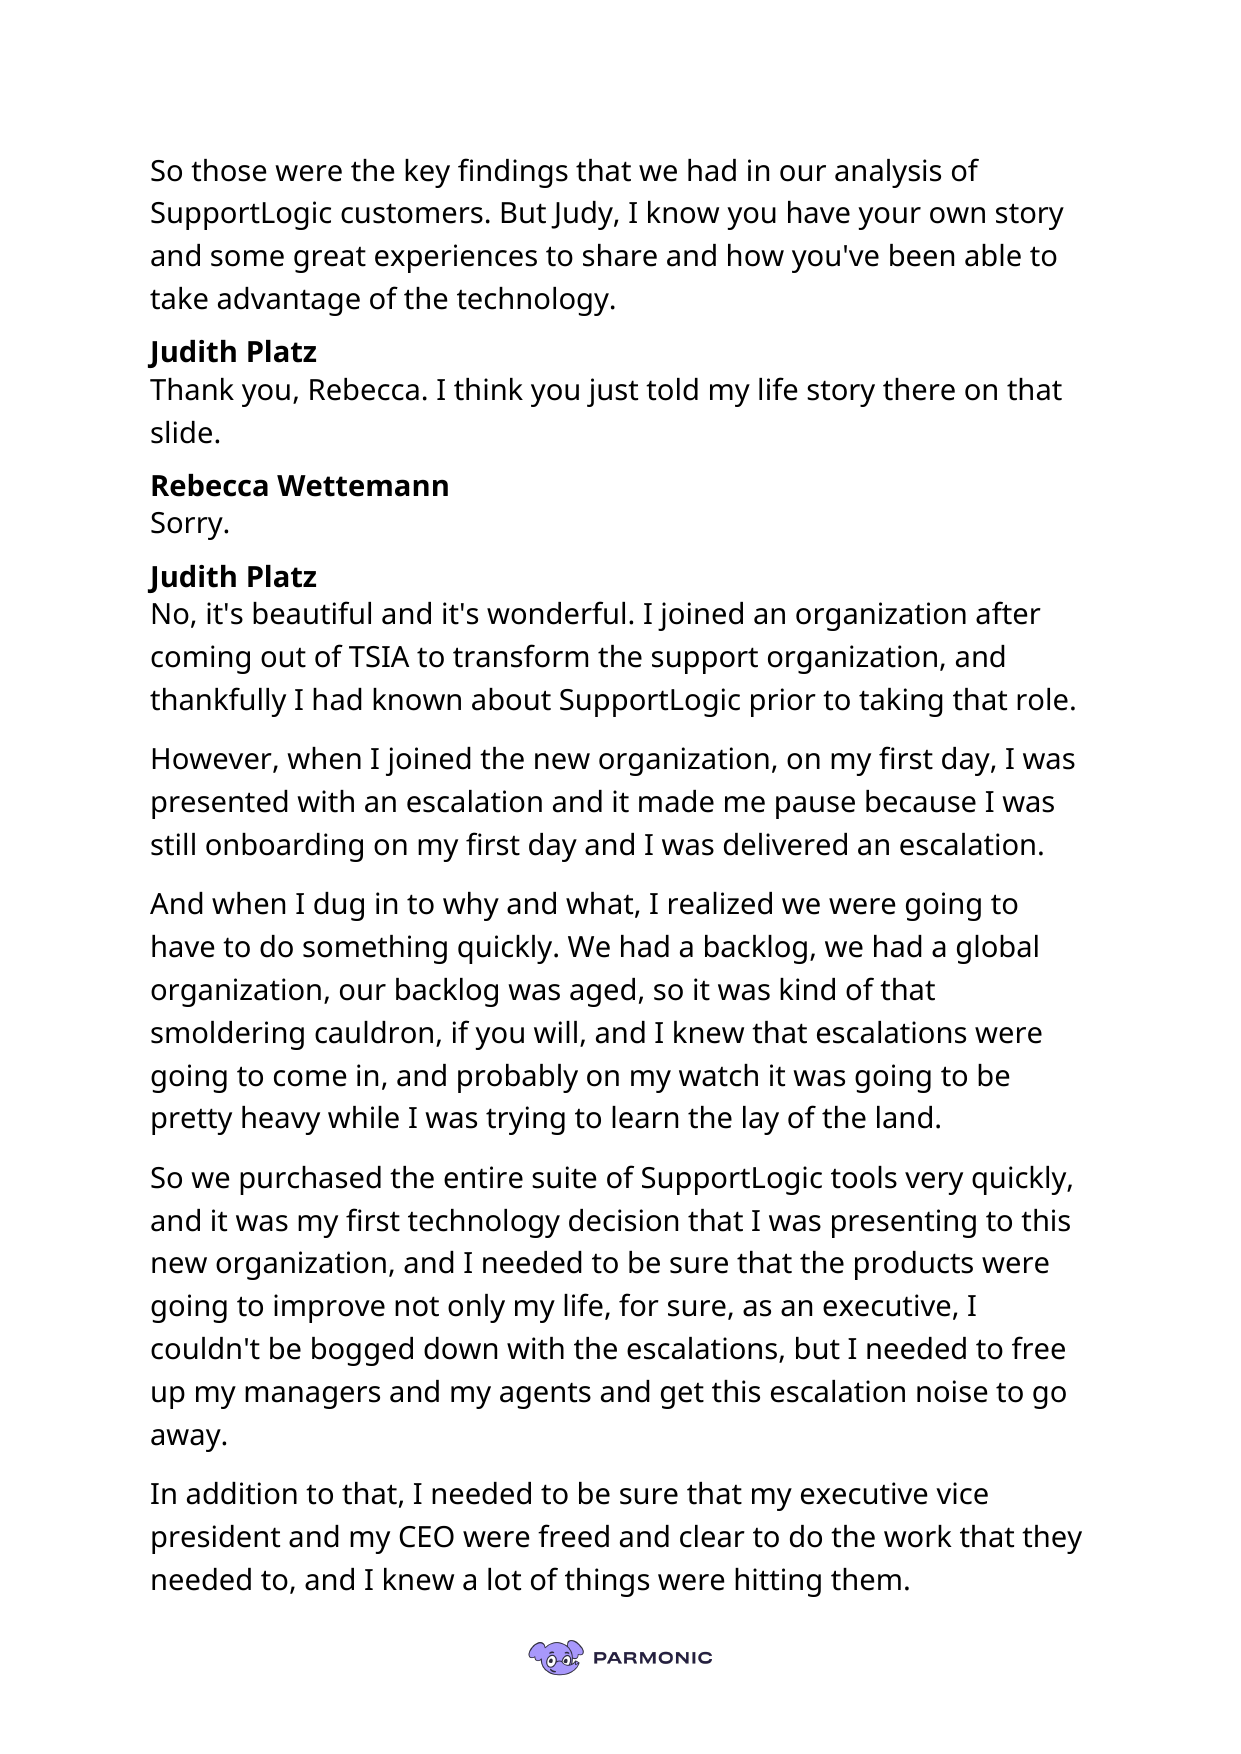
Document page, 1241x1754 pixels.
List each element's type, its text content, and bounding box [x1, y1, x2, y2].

picture [517, 1634, 723, 1681]
subtitle Judith Platz [150, 562, 1090, 593]
text In addition to that, I needed to be sure that my executive vice president and my CEO were freed and clear to do the work that they needed to, and I knew a lot of things were hitting them. [150, 1473, 1090, 1599]
text And when I dug in to why and what, I realized we were going to have to do something quickly. We had a backlog, we had a global organization, our backlog was aged, so it was kind of that smoldering cauldron, if you will, and I knew that escalations were going to come in, and probably on my watch it was going to be pretty heavy while I was trying to learn the lay of the land. [150, 884, 1090, 1137]
subtitle Rebecca Wettemann [150, 471, 1090, 503]
text So we purchased the entire suite of SupportLogic tools very quickly, and it was my first technology decision that I was presenting to this new organization, and I needed to be sure that the products were going to improve not only my life, for sure, as an executive, I couldn't be bogged down with the escalations, but I needed to free up my managers and my agents and get this escalation noise to go away. [150, 1157, 1090, 1454]
text Thank you, Rebecca. I think you just told my life story there on that slide. [150, 369, 1090, 452]
text Sorry. [150, 503, 1090, 542]
text So those were the key findings that we had in our analysis of SupportLogic customers. But Judy, I know you have your own story and some great experiences to share and how you've been able to take advantage of the technology. [150, 150, 1090, 318]
subtitle Judith Platz [150, 338, 1090, 369]
text However, when I joined the new organization, on my first day, I was presented with an escalation and it made me pause because I was still onboarding on my first day and I was delivered an escalation. [150, 738, 1090, 864]
text No, it's beautiful and it's wonderful. I joined an organization after coming out of TSIA to transform the support organization, and thankfully I had known about SupportLogic prior to taking that role. [150, 593, 1090, 719]
